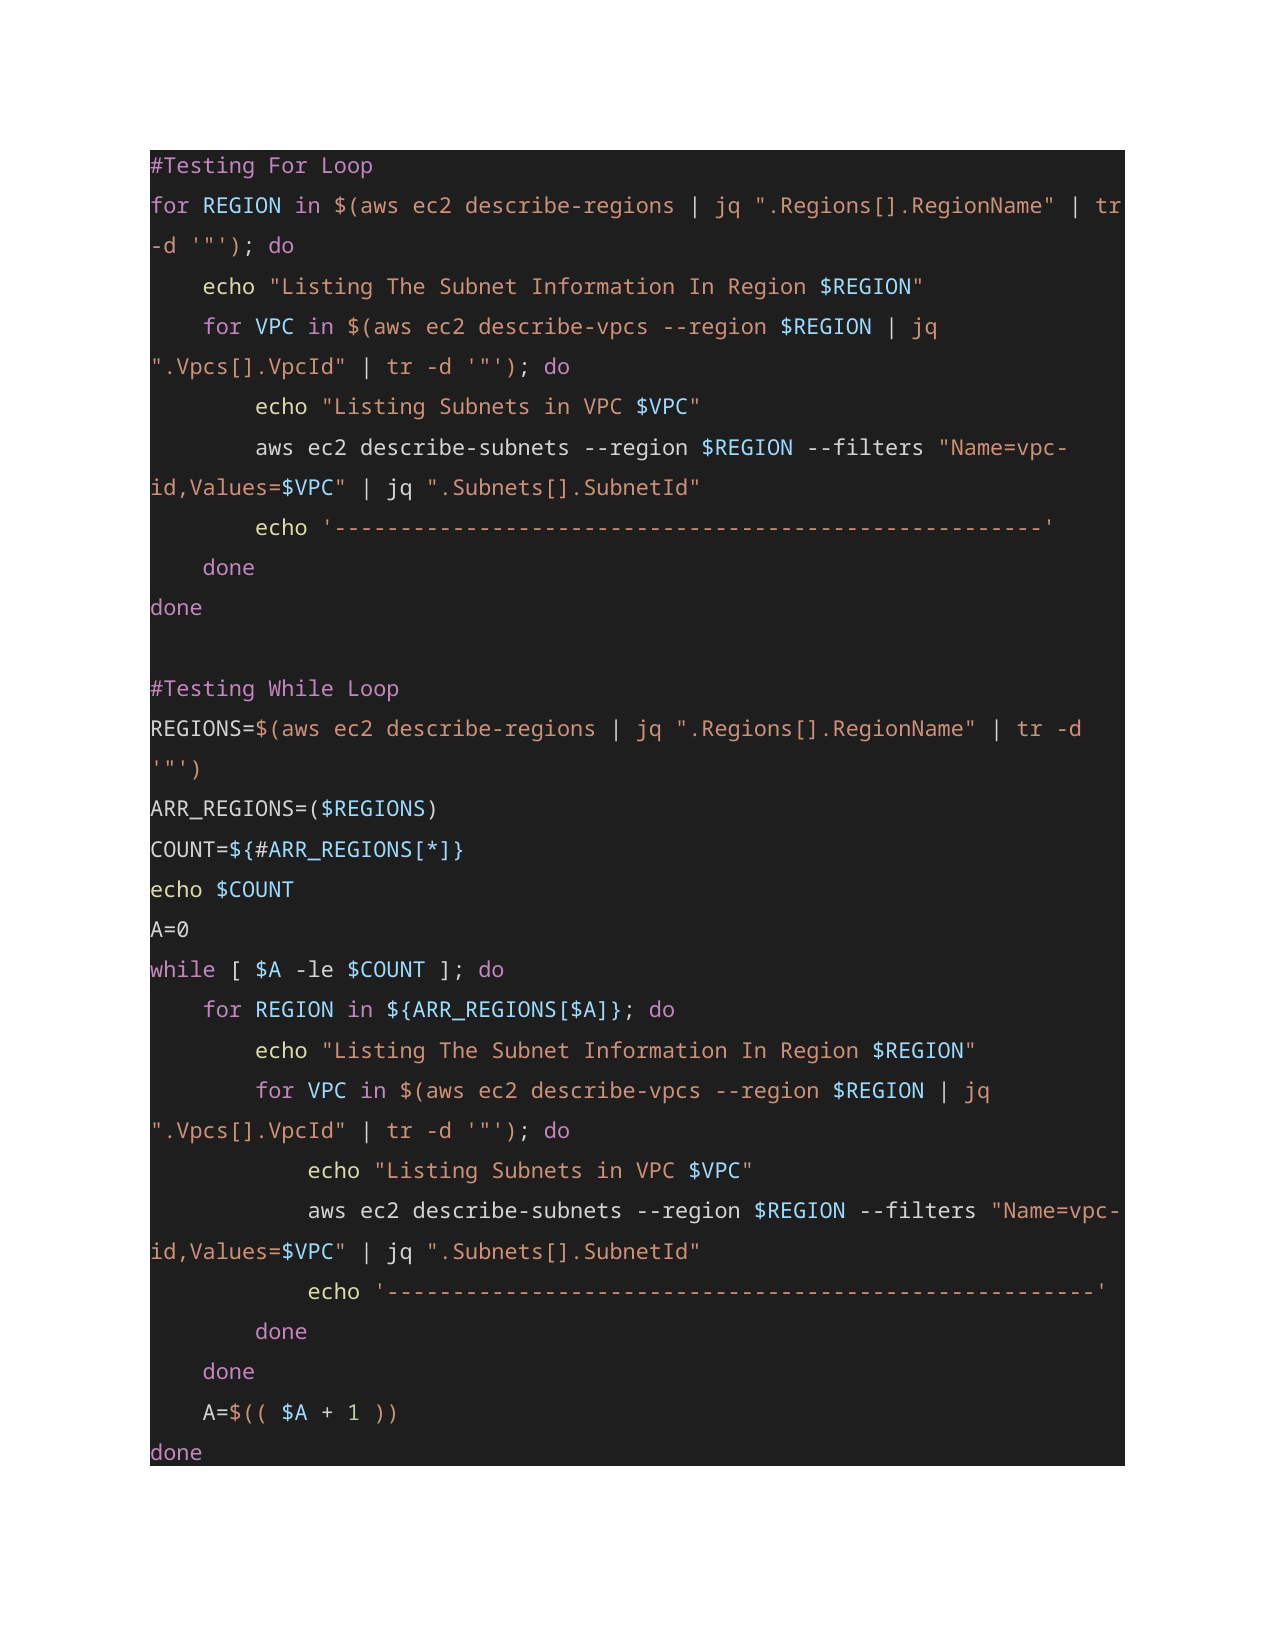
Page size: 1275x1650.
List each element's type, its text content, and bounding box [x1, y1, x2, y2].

text for REGION in $(aws ec2 describe-regions | jq ".Regions[].RegionName" | tr -d '"'); do [150, 190, 1125, 260]
text ARR_REGIONS=($REGIONS) [150, 793, 1125, 823]
text #Testing For Loop [150, 150, 1125, 180]
text A=0 [150, 914, 1125, 944]
text echo "Listing The Subnet Information In Region $REGION" [150, 1034, 1125, 1064]
text echo "Listing Subnets in VPC $VPC" [150, 391, 1125, 421]
text for VPC in $(aws ec2 describe-vpcs --region $REGION | jq ".Vpcs[].VpcId" | tr -d '"'); do [150, 1075, 1125, 1145]
text while [ $A -le $COUNT ]; do [150, 954, 1125, 984]
text echo '------------------------------------------------------' [150, 1276, 1125, 1306]
text done [150, 592, 1125, 622]
text echo $COUNT [150, 874, 1125, 903]
text echo "Listing The Subnet Information In Region $REGION" [150, 271, 1125, 300]
text echo '------------------------------------------------------' [150, 512, 1125, 542]
text COUNT=${#ARR_REGIONS[*]} [150, 833, 1125, 863]
text done [150, 552, 1125, 582]
text echo "Listing Subnets in VPC $VPC" [150, 1155, 1125, 1185]
text done [150, 1356, 1125, 1386]
text for VPC in $(aws ec2 describe-vpcs --region $REGION | jq ".Vpcs[].VpcId" | tr -d '"'); do [150, 311, 1125, 381]
text done [150, 1437, 1125, 1466]
text #Testing While Loop [150, 673, 1125, 702]
text done [150, 1316, 1125, 1346]
text for REGION in ${ARR_REGIONS[$A]}; do [150, 994, 1125, 1024]
text REGIONS=$(aws ec2 describe-regions | jq ".Regions[].RegionName" | tr -d '"') [150, 713, 1125, 783]
text A=$(( $A + 1 )) [150, 1396, 1125, 1426]
text aws ec2 describe-subnets --region $REGION --filters "Name=vpc-id,Values=$VPC" | jq ".Subnets[].SubnetId" [150, 1195, 1125, 1265]
text aws ec2 describe-subnets --region $REGION --filters "Name=vpc-id,Values=$VPC" | jq ".Subnets[].SubnetId" [150, 431, 1125, 501]
